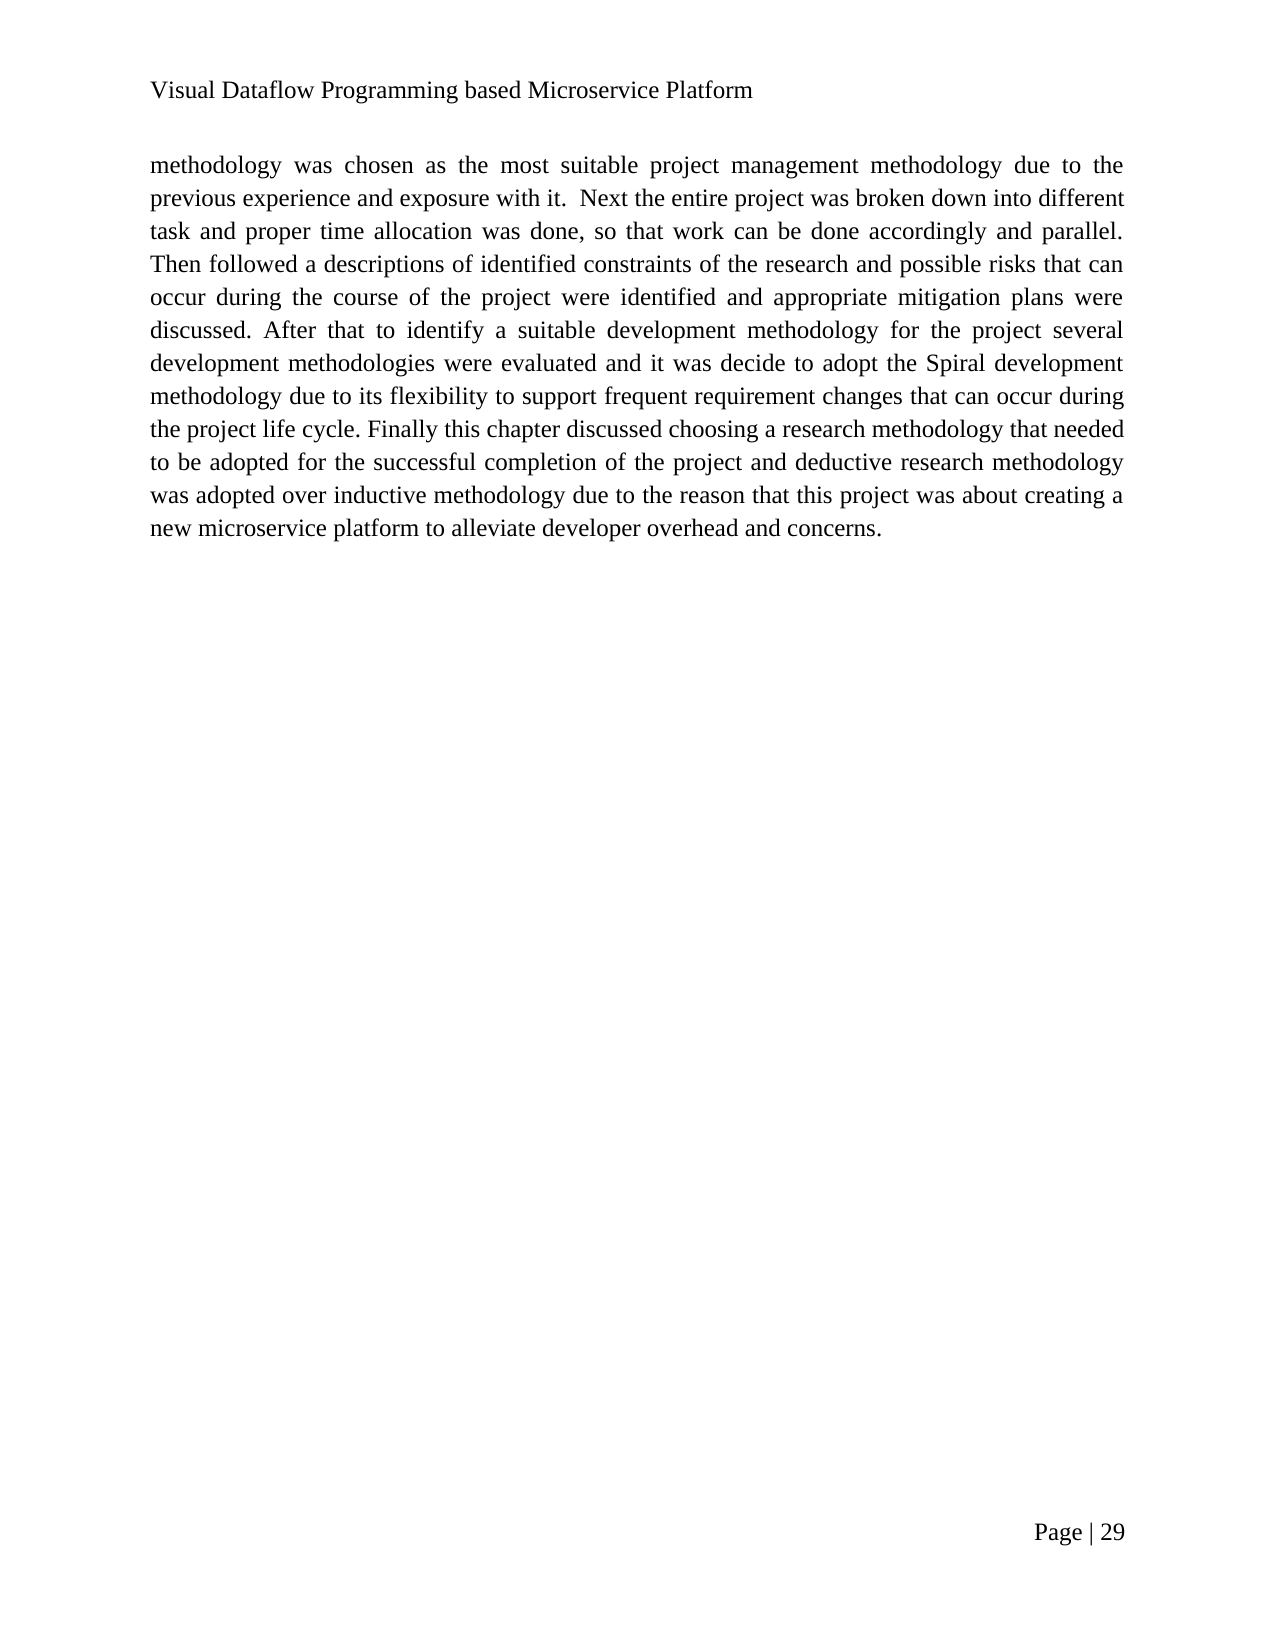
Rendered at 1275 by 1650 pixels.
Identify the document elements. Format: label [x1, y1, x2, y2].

text [150, 150, 1125, 542]
